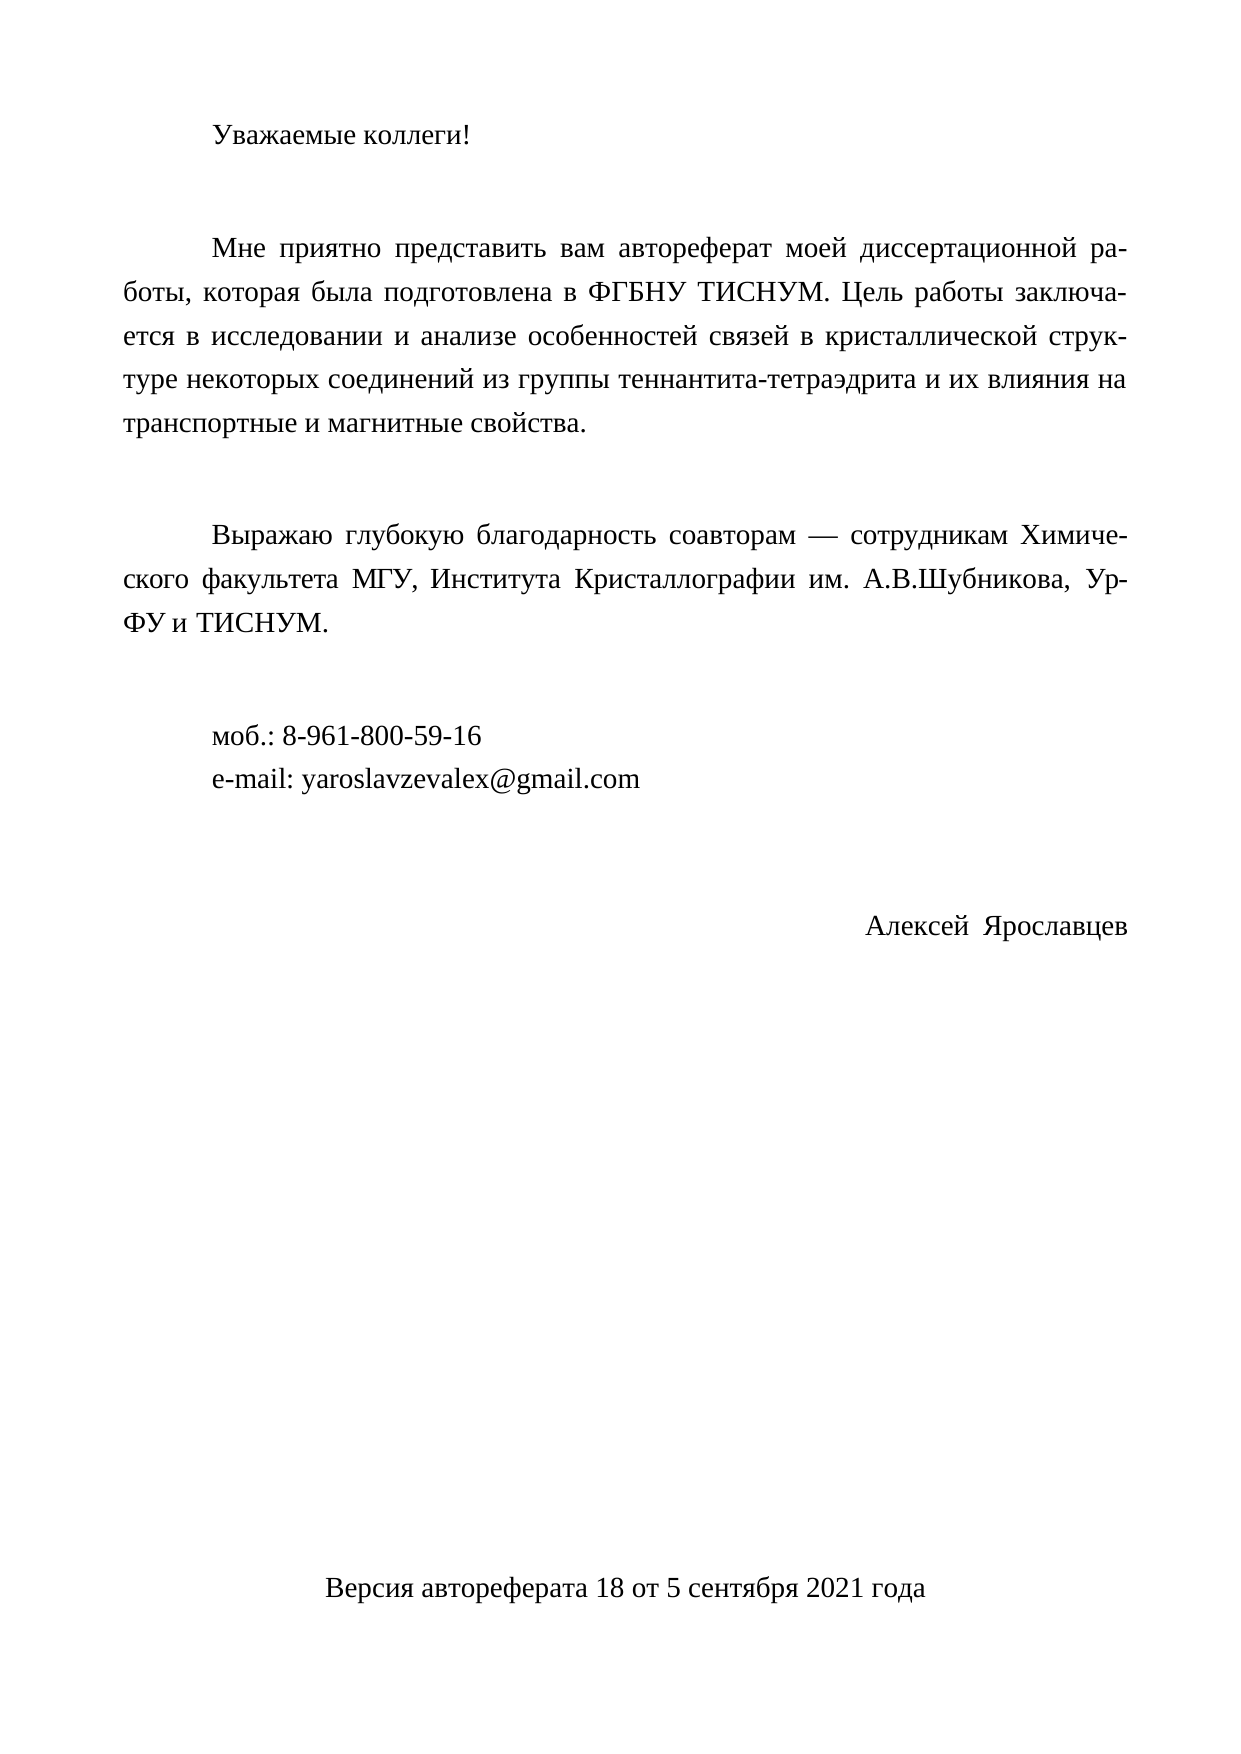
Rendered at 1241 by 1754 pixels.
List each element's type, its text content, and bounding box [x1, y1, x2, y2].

text Выражаю глубокую благодарность соавторам — сотрудникам Химиче- ского факультета МГУ, Института Кристаллографии им. А.В.Шубникова, Ур- ФУ и ТИСНУМ. [123, 517, 1128, 639]
text Мне приятно представить вам автореферат моей диссертационной ра- боты, которая была подготовлена в ФГБНУ ТИСНУМ. Цель работы заключа- ется в исследовании и анализе особенностей связей в кристаллической струк- туре некоторых соединений из группы теннантита-тетраэдрита и их влияния на транспортные и магнитные свойства. [123, 230, 1128, 439]
text e-mail: yaroslavzevalex@gmail.com [212, 762, 1140, 795]
text Уважаемые коллеги! [212, 117, 1140, 150]
text Алексей Ярославцев [112, 908, 1128, 942]
text моб.: 8-961-800-59-16 [212, 718, 1140, 751]
text Версия автореферата 18 от 5 сентября 2021 года [130, 1571, 1121, 1604]
